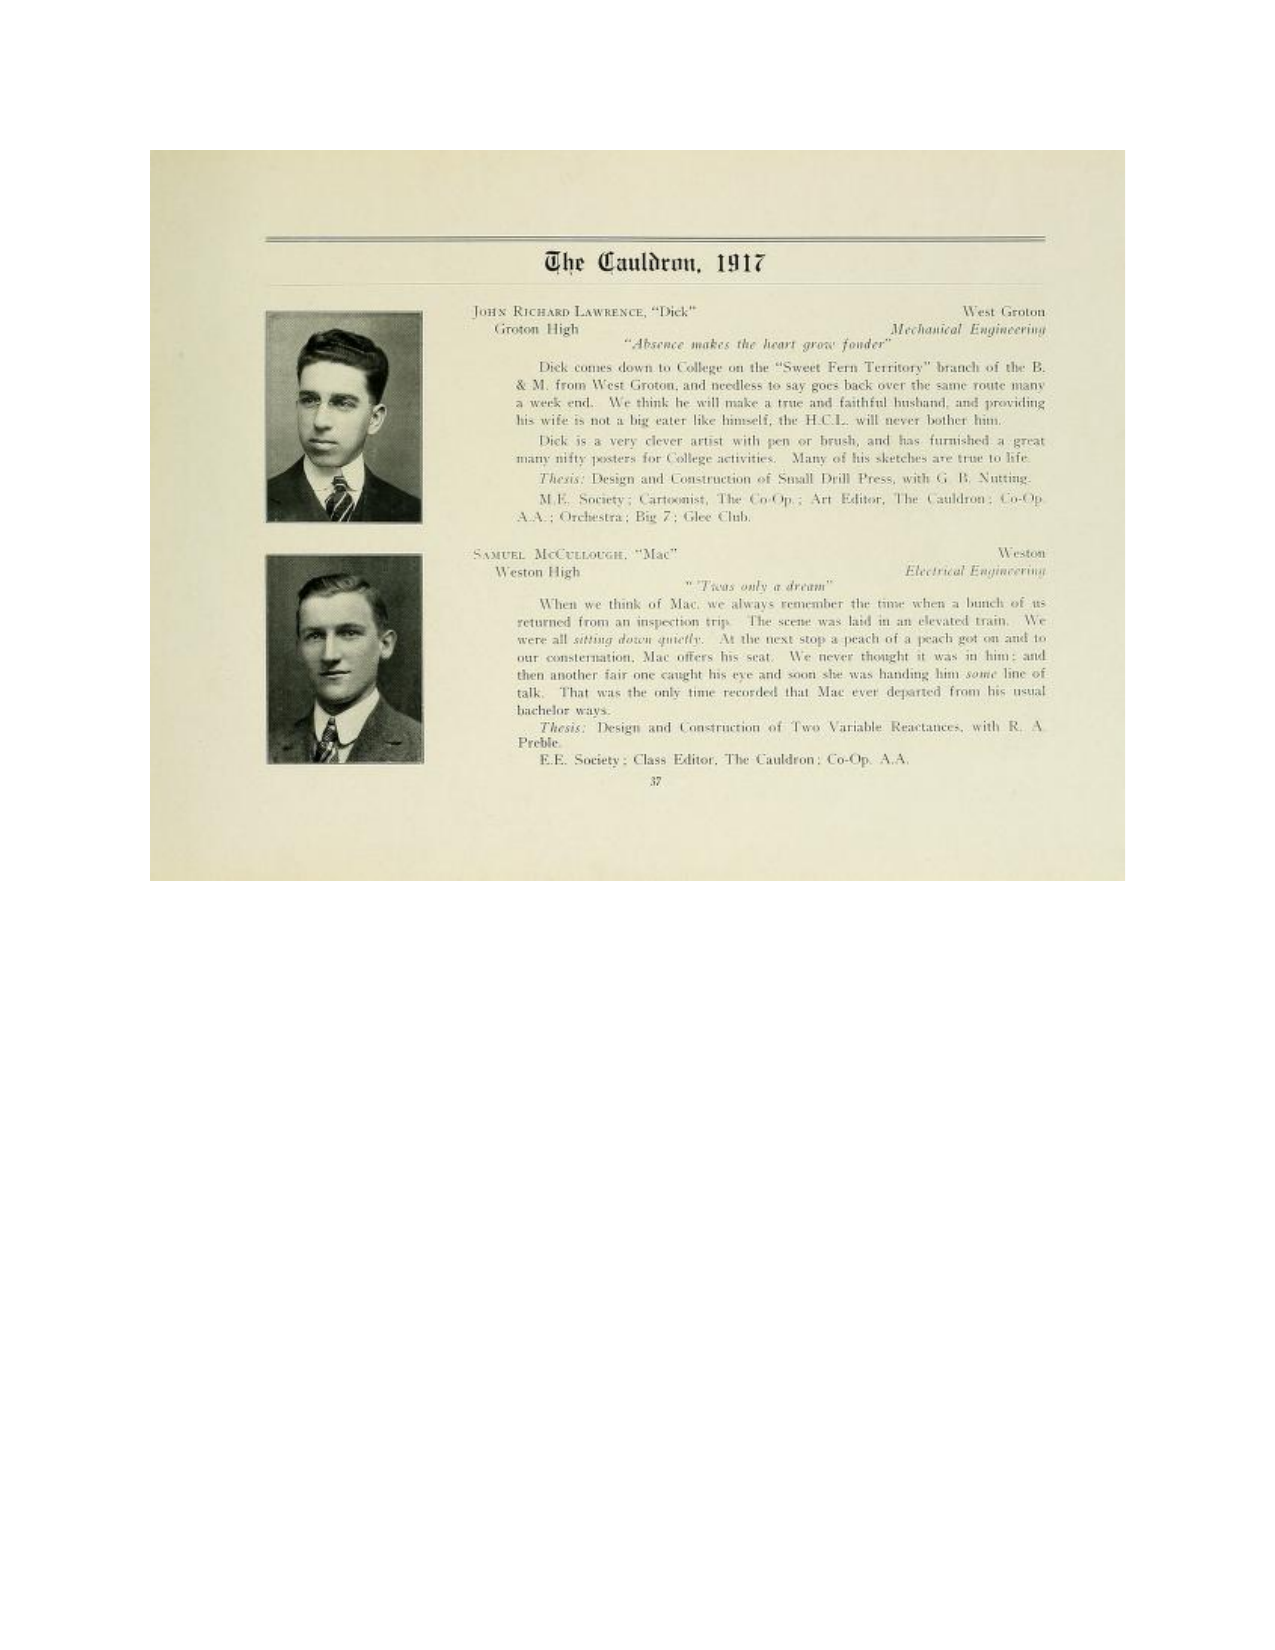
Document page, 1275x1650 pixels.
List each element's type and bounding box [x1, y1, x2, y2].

picture [150, 150, 1125, 881]
